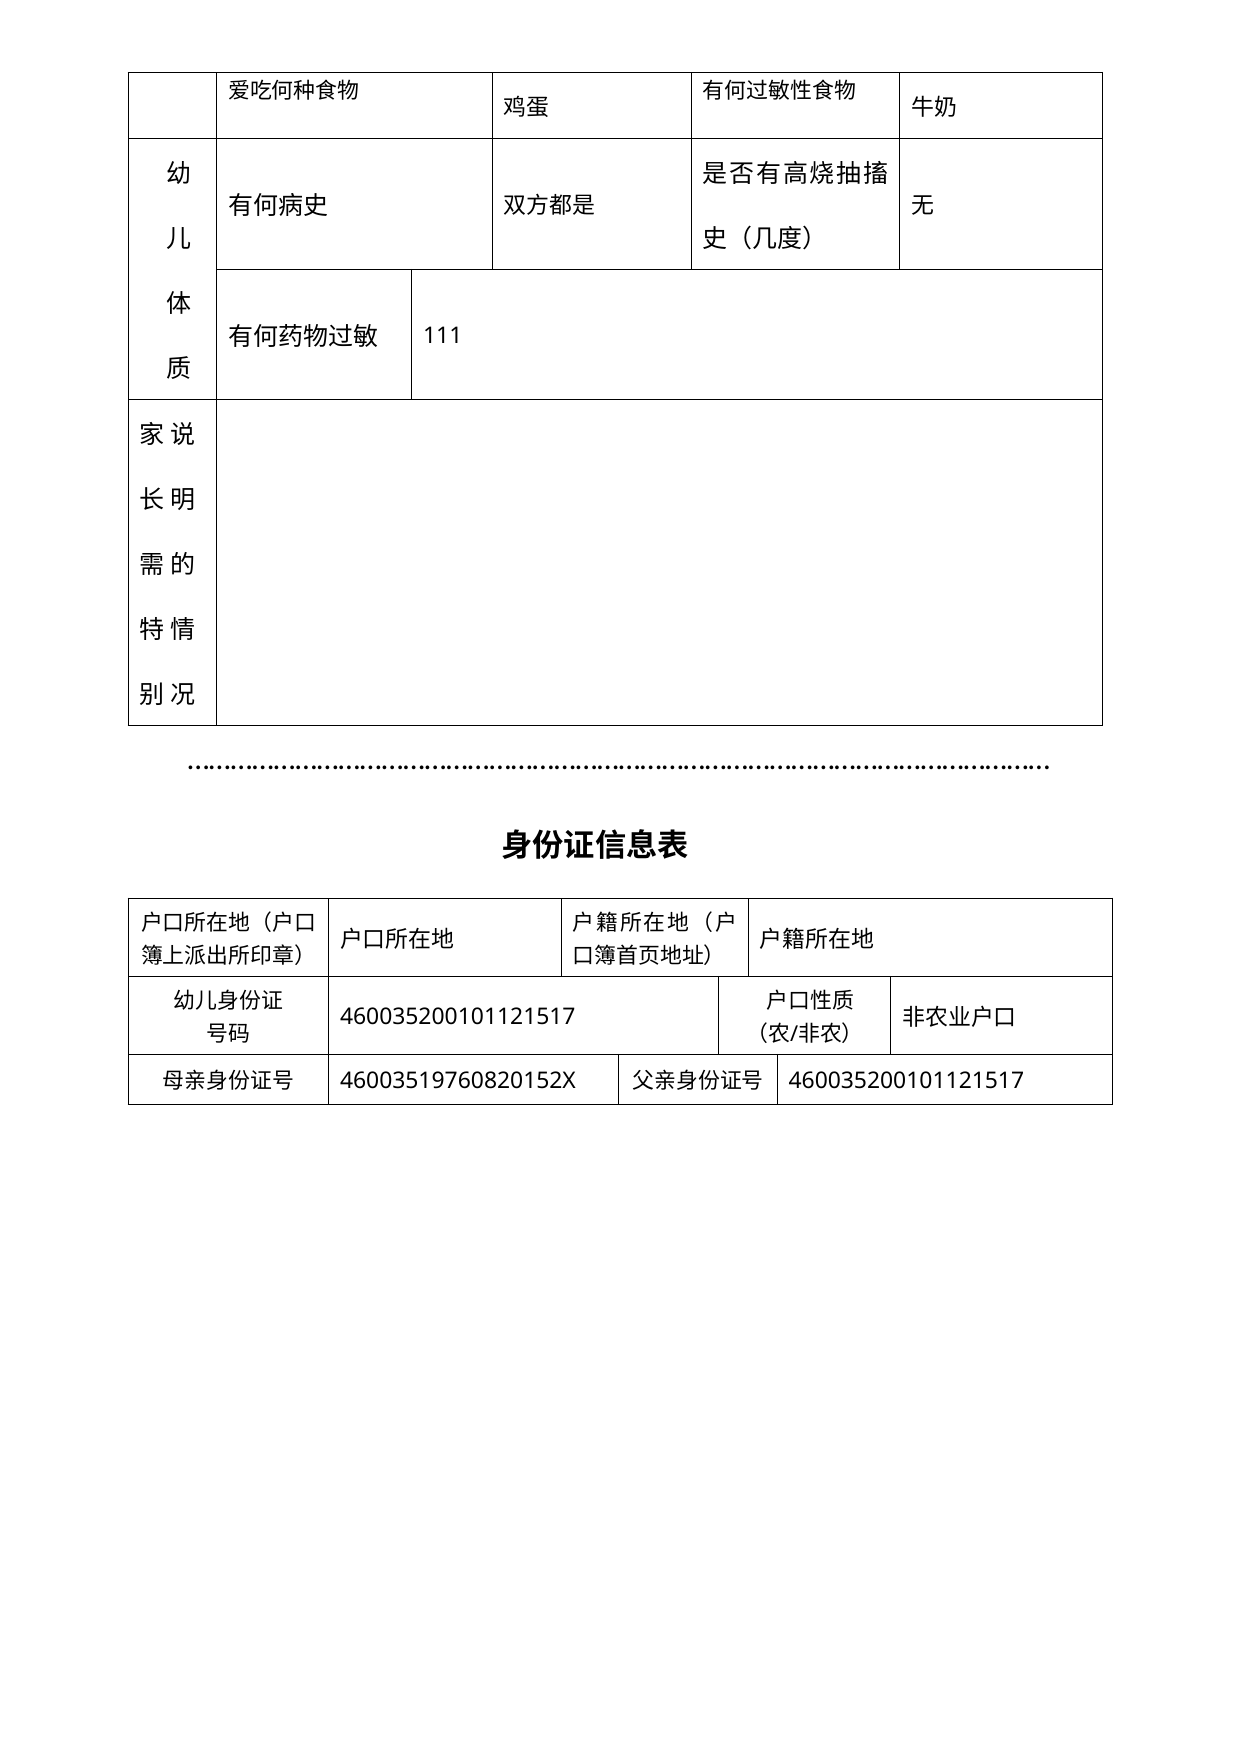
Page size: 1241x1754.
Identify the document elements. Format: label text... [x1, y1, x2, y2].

table_cell 46003519760820152X [329, 1055, 618, 1104]
table_cell 鸡蛋 [493, 73, 691, 138]
table_cell 户口性质 （农/非农） [719, 977, 890, 1054]
table_cell 111 [412, 270, 1102, 399]
table_header 户籍所在地 [749, 899, 1112, 976]
table_cell 有何过敏性食物 [692, 73, 899, 138]
table_header 户口所在地（户口簿上派出所印章） [129, 899, 328, 976]
text ………………………………………………………………………………………………………… [187, 726, 1053, 791]
table_cell [217, 400, 1102, 725]
table_cell 幼 儿 体 质 [129, 139, 216, 399]
table_cell 非农业户口 [891, 977, 1112, 1054]
table_cell 无 [900, 139, 1102, 269]
table_cell 双方都是 [493, 139, 691, 269]
table_cell 爱吃何种食物 [217, 73, 492, 138]
table_cell 父亲身份证号 [619, 1055, 777, 1104]
table_cell 有何药物过敏 [217, 270, 411, 399]
table_cell 牛奶 [900, 73, 1102, 138]
table_cell 460035200101121517 [329, 977, 718, 1054]
table_cell 母亲身份证号 [129, 1055, 328, 1104]
table_header 户籍所在地（户口簿首页地址） [562, 899, 748, 976]
table_cell 家 说 长 明 需 的 特 情 别 况 [129, 400, 216, 725]
table_cell 460035200101121517 [778, 1055, 1112, 1104]
table_cell 是否有高烧抽搐史（几度） [692, 139, 899, 269]
table_cell 幼儿身份证 号码 [129, 977, 328, 1054]
table_header 户口所在地 [329, 899, 561, 976]
text 身份证信息表 [187, 810, 1053, 875]
table_cell 有何病史 [217, 139, 492, 269]
